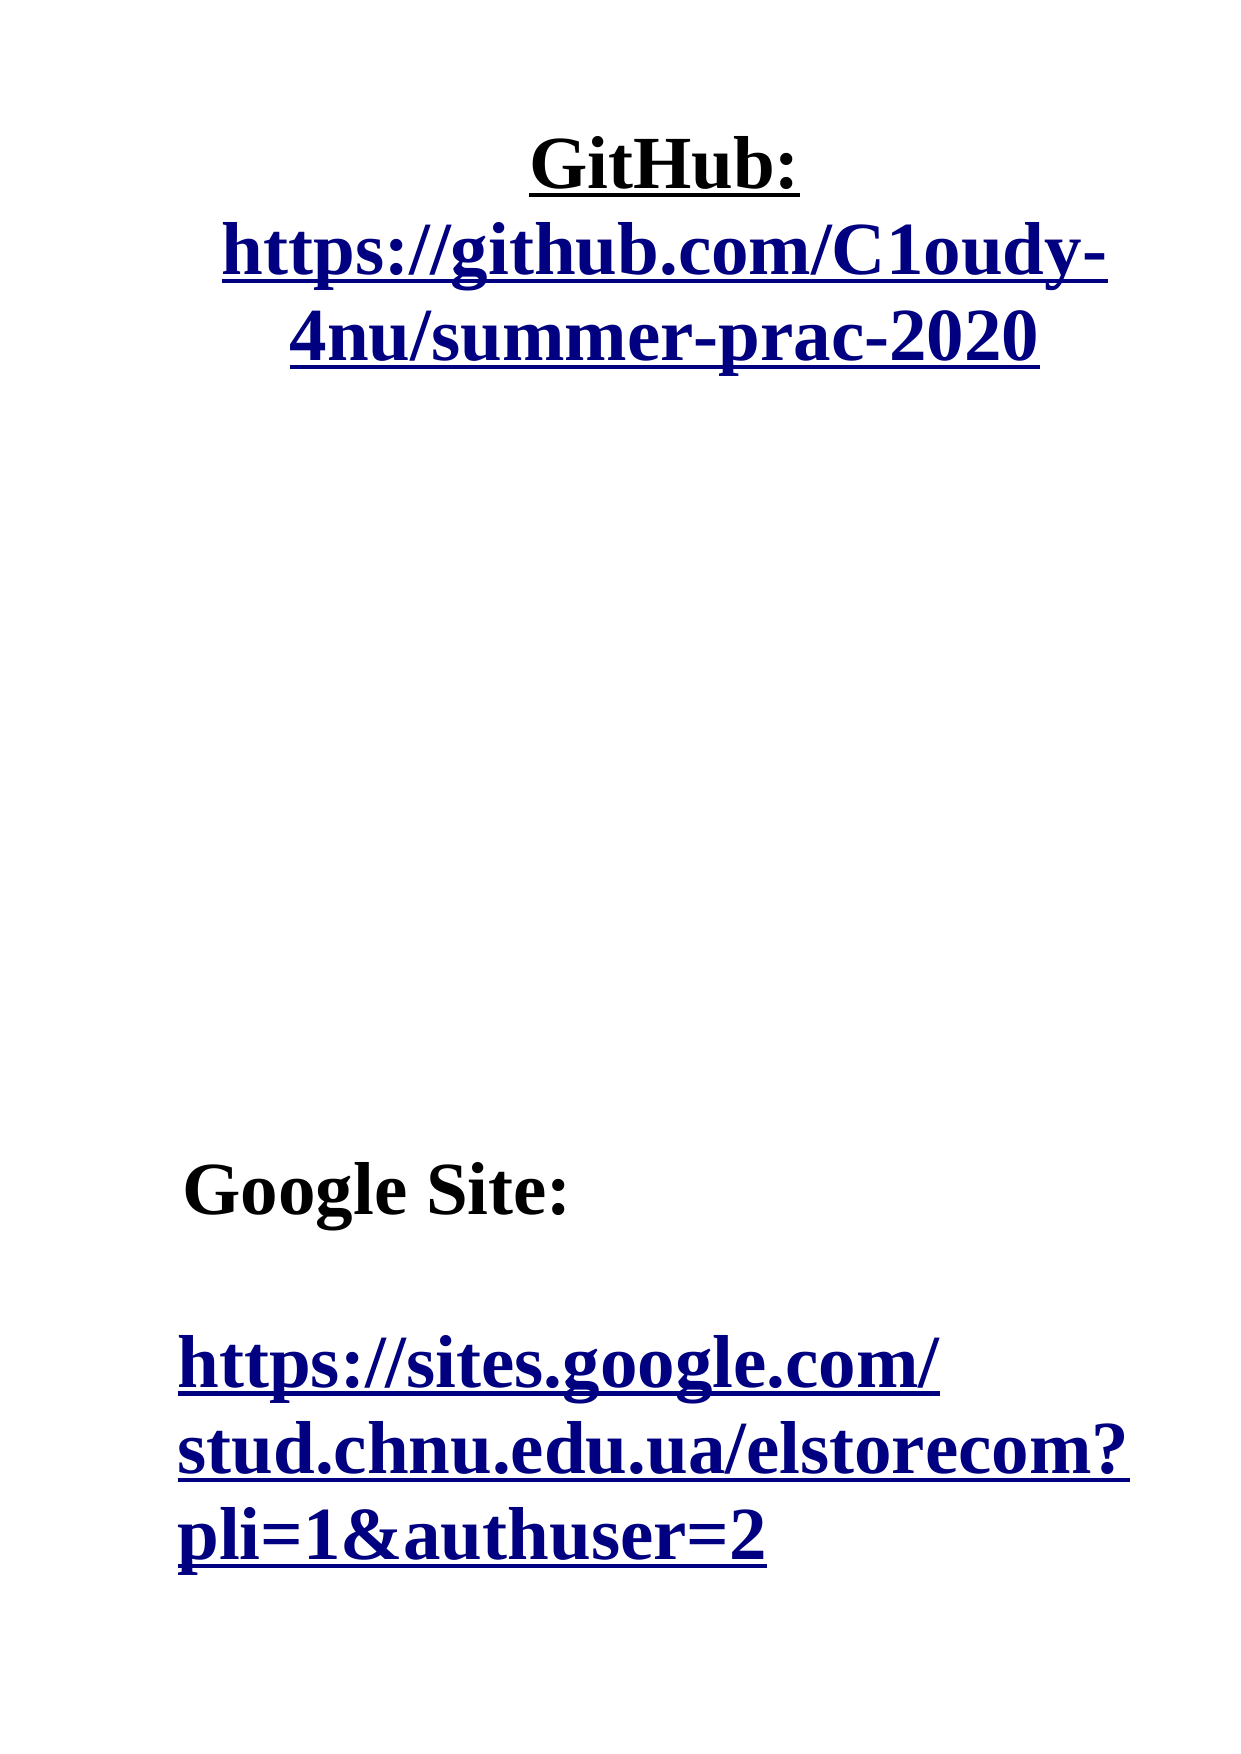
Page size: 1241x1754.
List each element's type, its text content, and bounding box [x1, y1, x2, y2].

text Google Site: [177, 1144, 1152, 1231]
subtitle GitHub: https://github.com/C1oudy-4nu/summer-prac-2020 [177, 118, 1152, 377]
text https://sites.google.com/stud.chnu.edu.ua/elstorecom?pli=1&authuser=2 [177, 1317, 1152, 1576]
